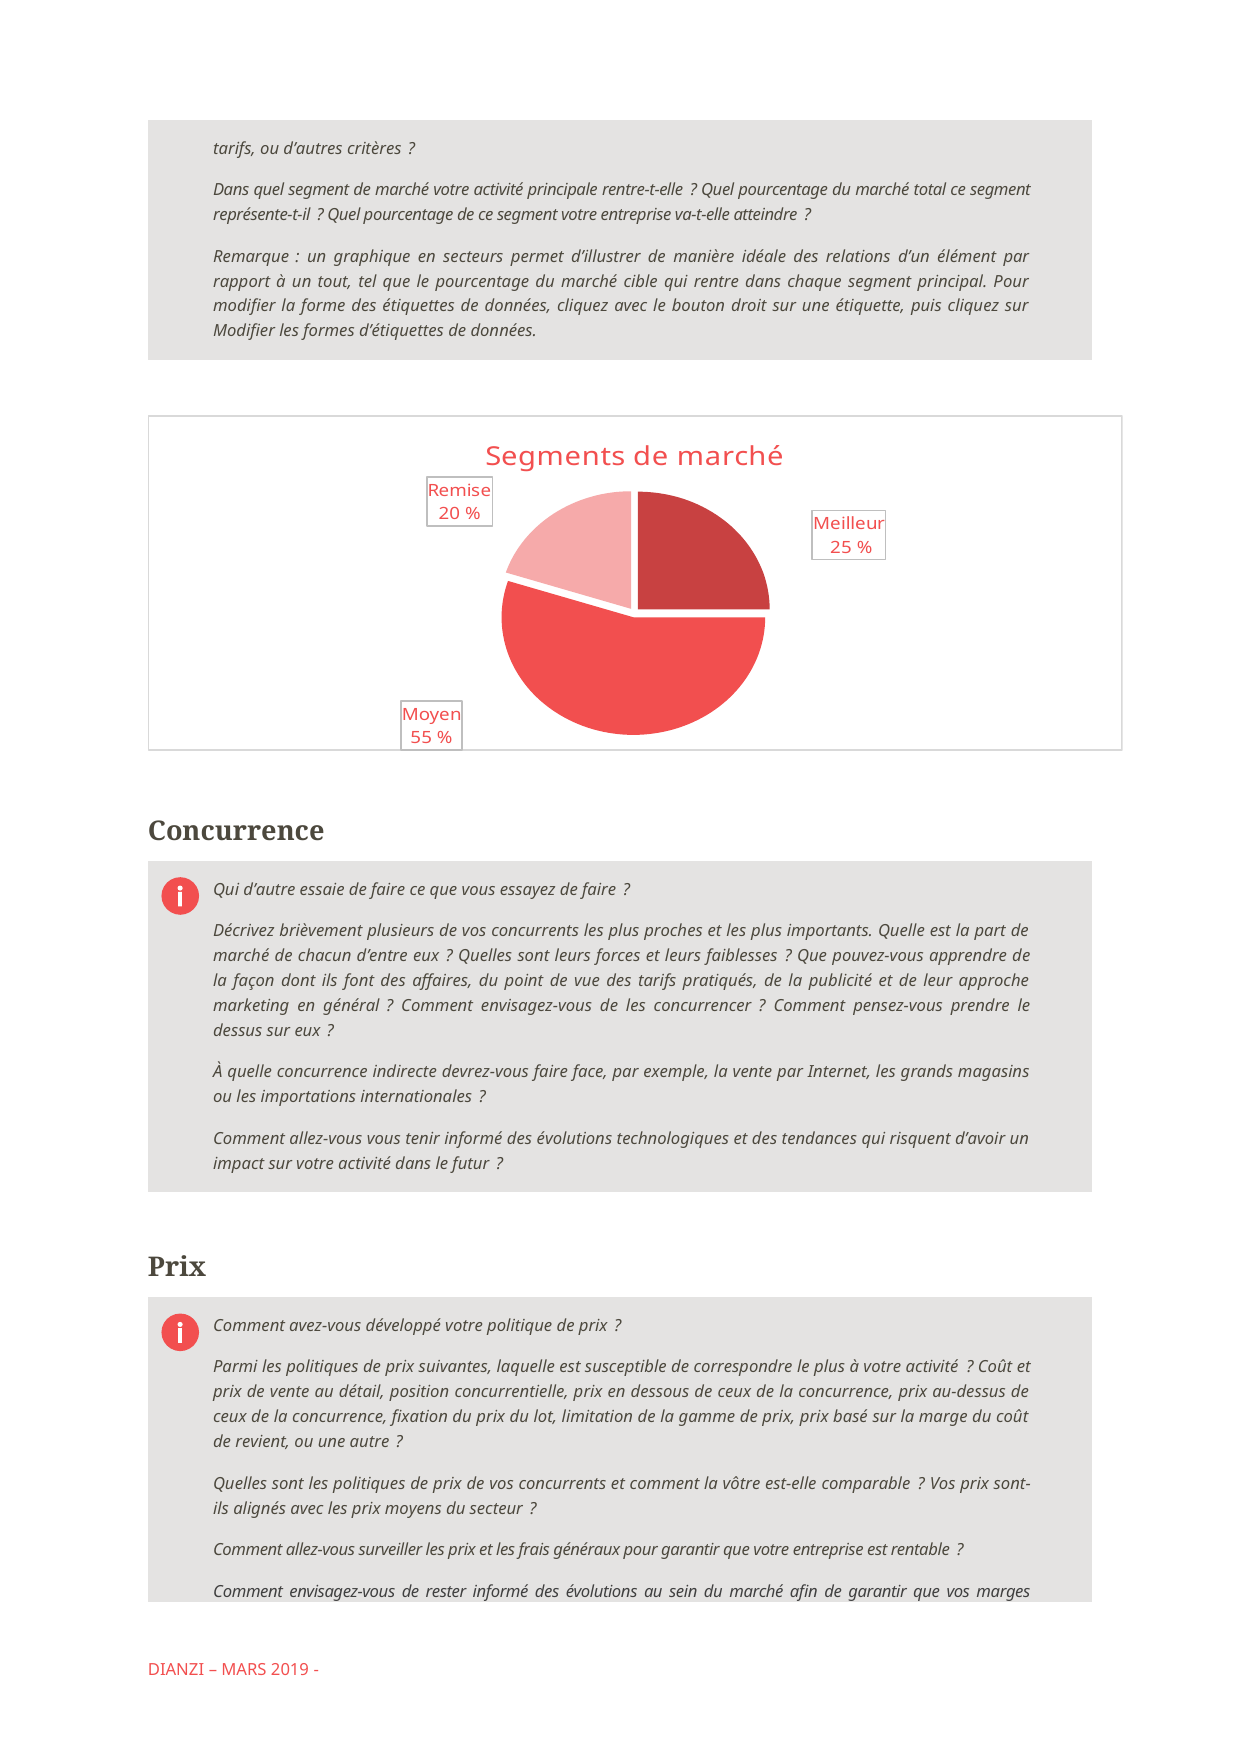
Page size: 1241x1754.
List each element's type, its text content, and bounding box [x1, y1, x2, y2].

subtitle Concurrence [148, 811, 1092, 848]
subtitle Prix [148, 1247, 1092, 1284]
